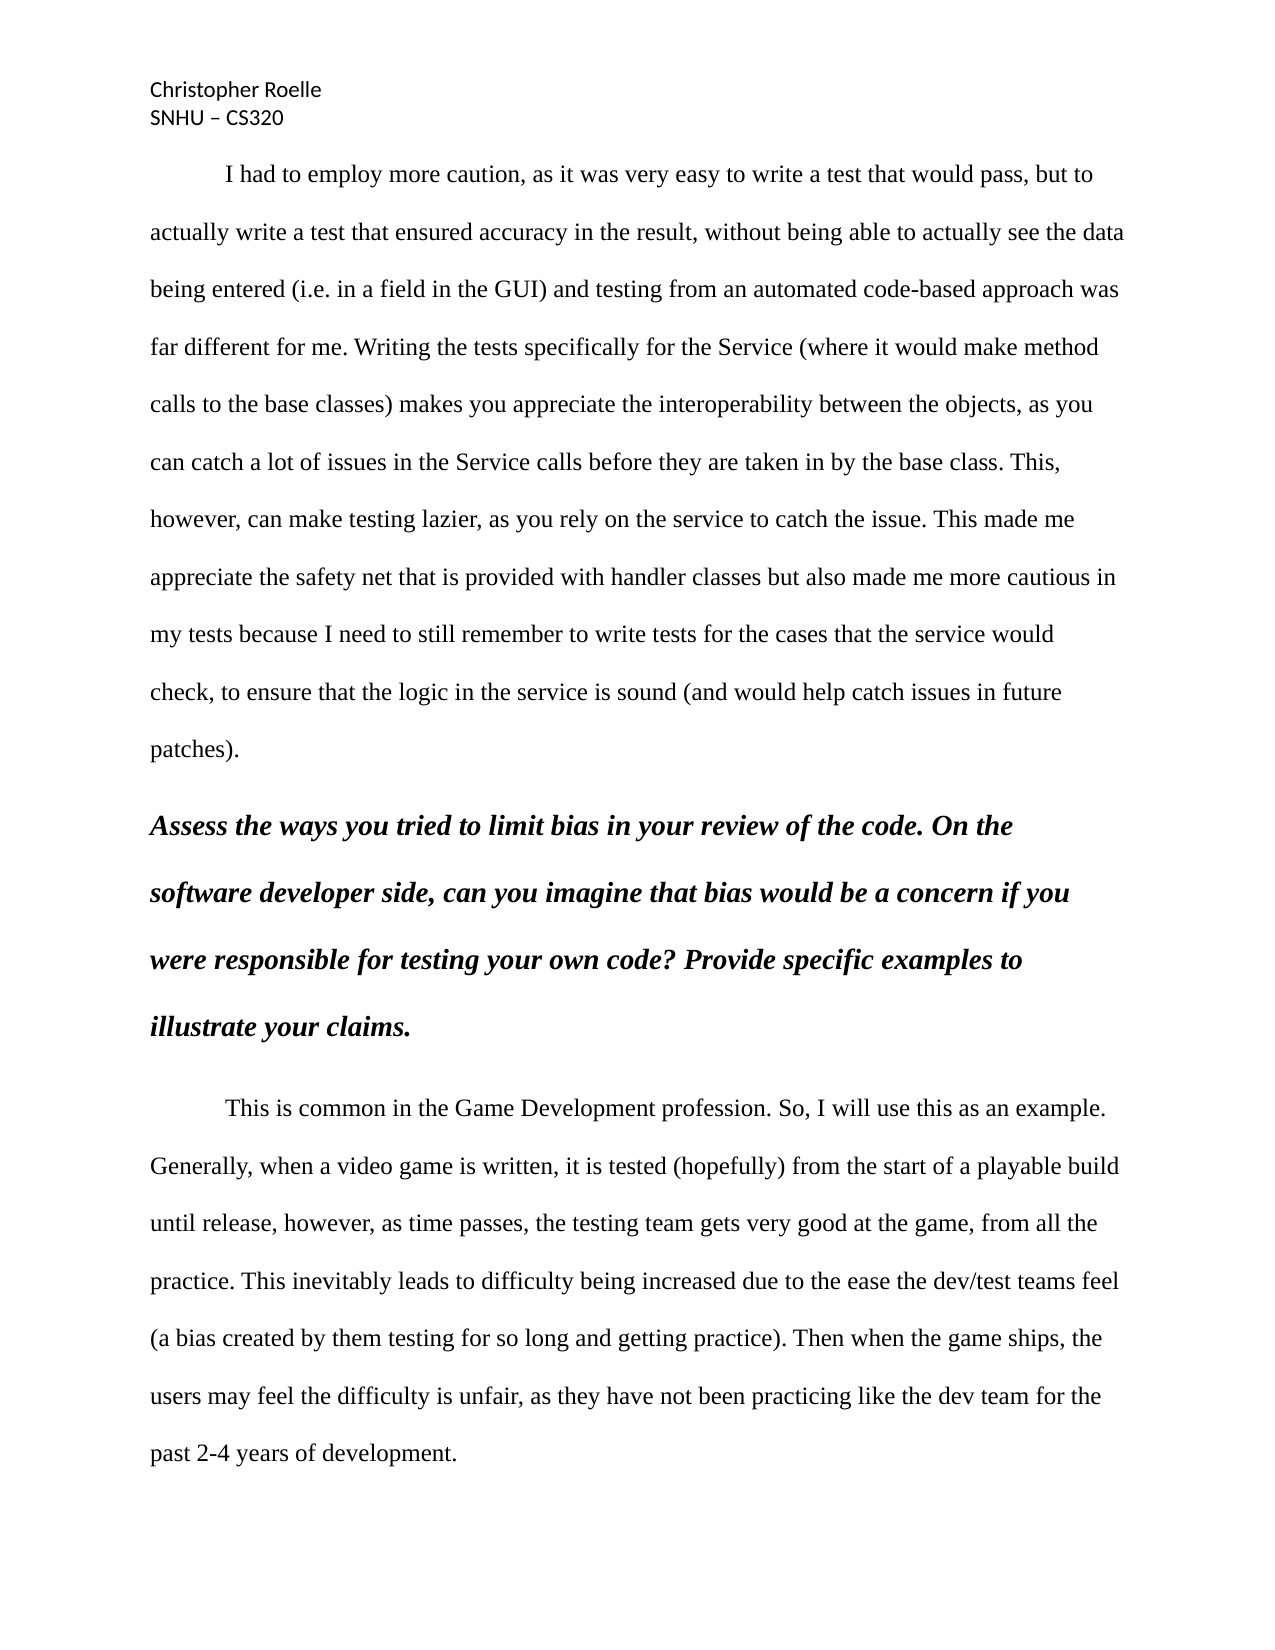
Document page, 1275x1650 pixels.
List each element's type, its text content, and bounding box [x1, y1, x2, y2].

text This is common in the Game Development profession. So, I will use this as an example. Generally, when a video game is written, it is tested (hopefully) from the start of a playable build until release, however, as time passes, the testing team gets very good at the game, from all the practice. This inevitably leads to difficulty being increased due to the ease the dev/test teams feel (a bias created by them testing for so long and getting practice). Then when the game ships, the users may feel the difficulty is unfair, as they have not been practicing like the dev team for the past 2-4 years of development. [150, 1093, 1125, 1467]
text Assess the ways you tried to limit bias in your review of the code. On the software developer side, can you imagine that bias would be a concern if you were responsible for testing your own code? Provide specific examples to illustrate your claims. [150, 808, 1125, 1043]
text I had to employ more caution, as it was very easy to write a test that would pass, but to actually write a test that ensured accuracy in the result, without being able to actually see the data being entered (i.e. in a field in the GUI) and testing from an automated code-based approach was far different for me. Writing the tests specifically for the Service (where it would make method calls to the base classes) makes you appreciate the interoperability between the objects, as you can catch a lot of issues in the Service calls before they are taken in by the base class. This, however, can make testing lazier, as you rely on the service to catch the issue. This made me appreciate the safety net that is provided with handler classes but also made me more cautious in my tests because I need to still remember to write tests for the cases that the service would check, to ensure that the logic in the service is sound (and would help catch issues in future patches). [150, 159, 1125, 763]
